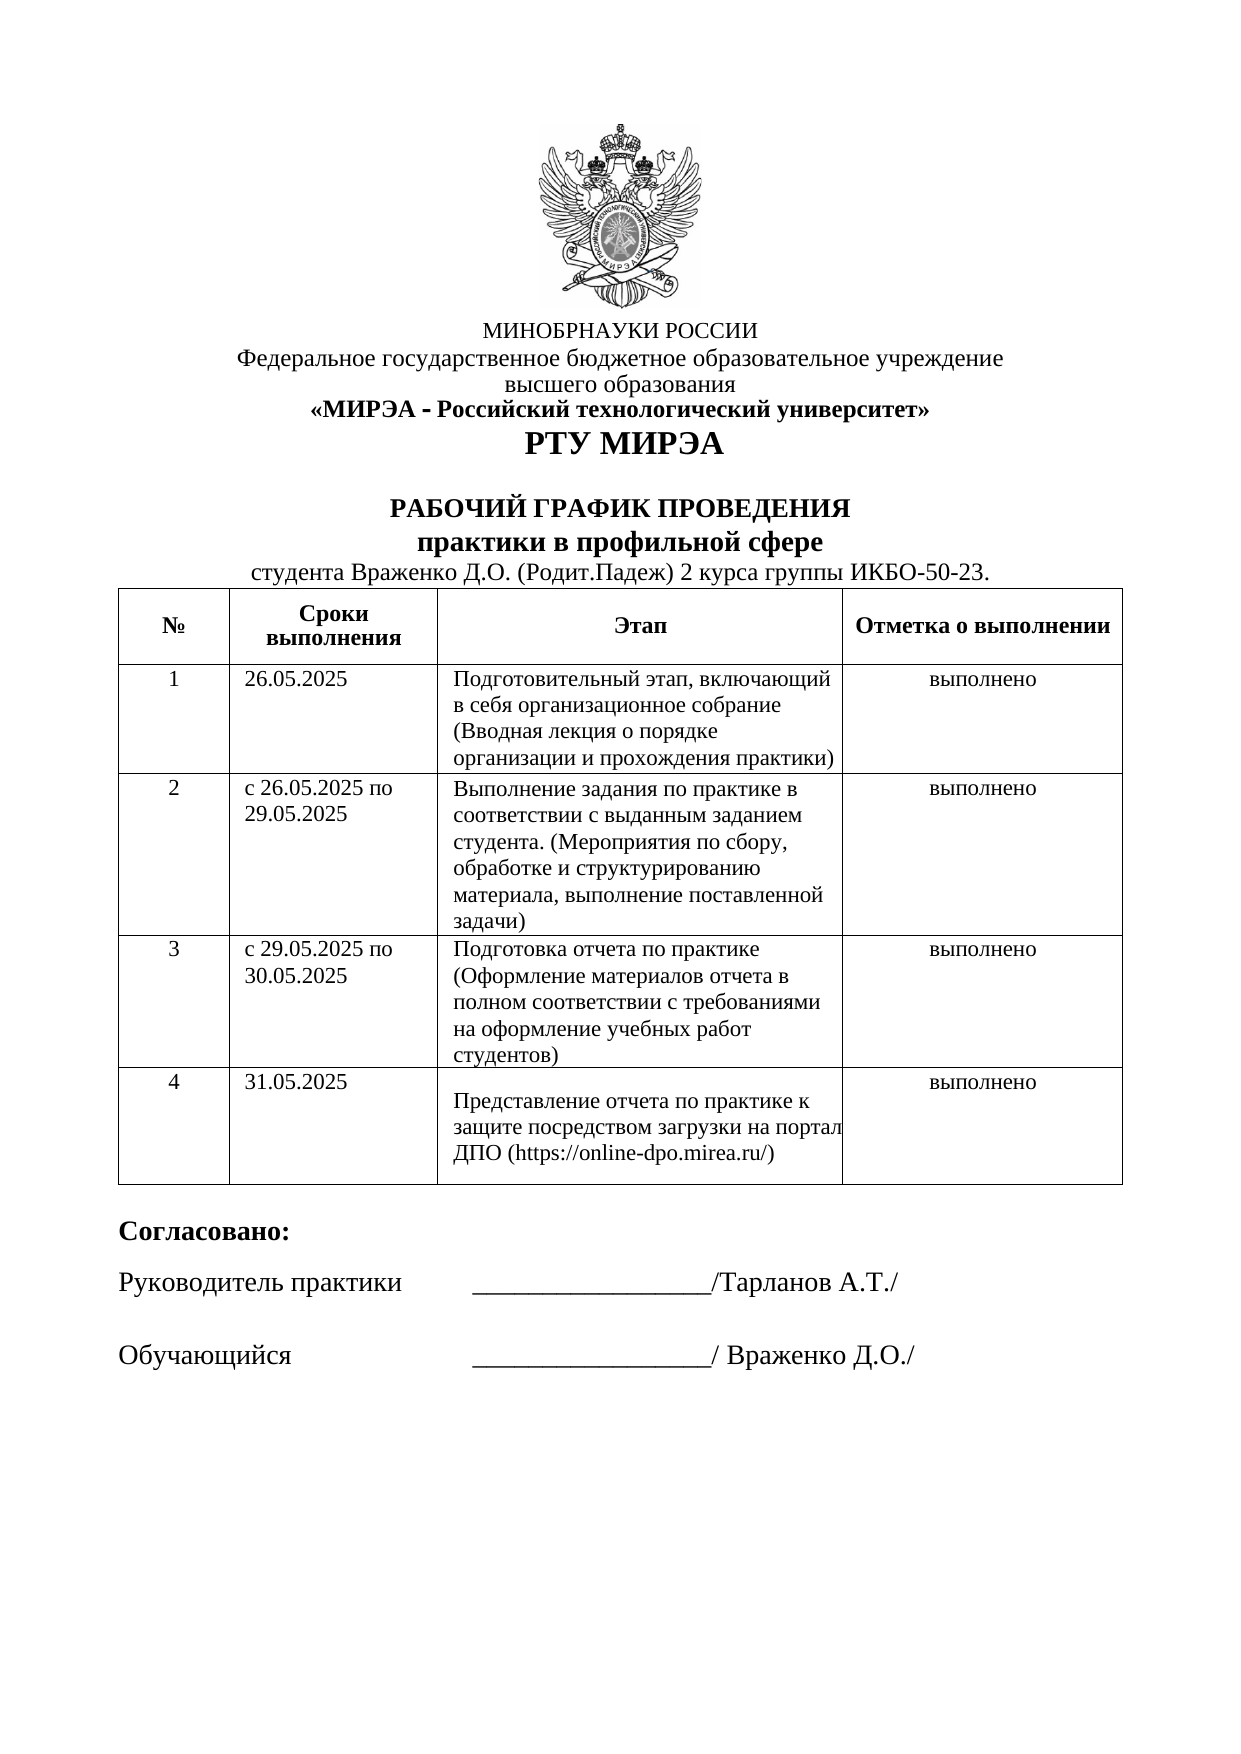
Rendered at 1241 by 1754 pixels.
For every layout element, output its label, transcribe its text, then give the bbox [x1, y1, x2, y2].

text Согласовано: [118, 1214, 1122, 1246]
table_header Сроки выполнения [230, 589, 437, 663]
table_header Этап [438, 589, 842, 663]
text Руководитель практики _________________/Тарланов А.Т./ [118, 1265, 1122, 1298]
table_header Отметка о выполнении [843, 589, 1122, 663]
table_cell с 26.05.2025 по 29.05.2025 [230, 774, 437, 934]
table_cell выполнено [843, 936, 1122, 1067]
table_cell Выполнение задания по практике в соответствии с выданным заданием студента. (Мероприятия по сбору, обработке и структурированию материала, выполнение поставленной задачи) [438, 774, 842, 934]
text студента Враженко Д.О. (Родит.Падеж) 2 курса группы ИКБО-50-23. [118, 557, 1122, 586]
table_cell 31.05.2025 [230, 1068, 437, 1184]
table_cell 4 [119, 1068, 229, 1184]
table_cell 1 [119, 665, 229, 773]
text РАБОЧИЙ ГРАФИК ПРОВЕДЕНИЯ практики в профильной сфере [118, 492, 1122, 557]
table_cell Представление отчета по практике к защите посредством загрузки на портал ДПО (https://online-dpo.mirea.ru/) [438, 1068, 842, 1184]
table_cell Федеральное государственное бюджетное образовательное учреждение высшего образования «МИРЭА - Российский технологический университет» РТУ МИРЭА [118, 346, 1122, 464]
table_cell с 29.05.2025 по 30.05.2025 [230, 936, 437, 1067]
text Обучающийся _________________/ Враженко Д.О./ [118, 1338, 1122, 1370]
table_cell 26.05.2025 [230, 665, 437, 773]
table_cell 3 [119, 936, 229, 1067]
table_cell Подготовительный этап, включающий в себя организационное собрание (Вводная лекция о порядке организации и прохождения практики) [438, 665, 842, 773]
table_cell выполнено [843, 774, 1122, 934]
table_cell Подготовка отчета по практике (Оформление материалов отчета в полном соответствии с требованиями на оформление учебных работ студентов) [438, 936, 842, 1067]
table_cell выполнено [843, 1068, 1122, 1184]
table_header МИНОБРНАУКИ РОССИИ [118, 118, 1122, 346]
picture [538, 124, 702, 309]
table_cell выполнено [843, 665, 1122, 773]
table_header № [119, 589, 229, 663]
table_cell 2 [119, 774, 229, 934]
